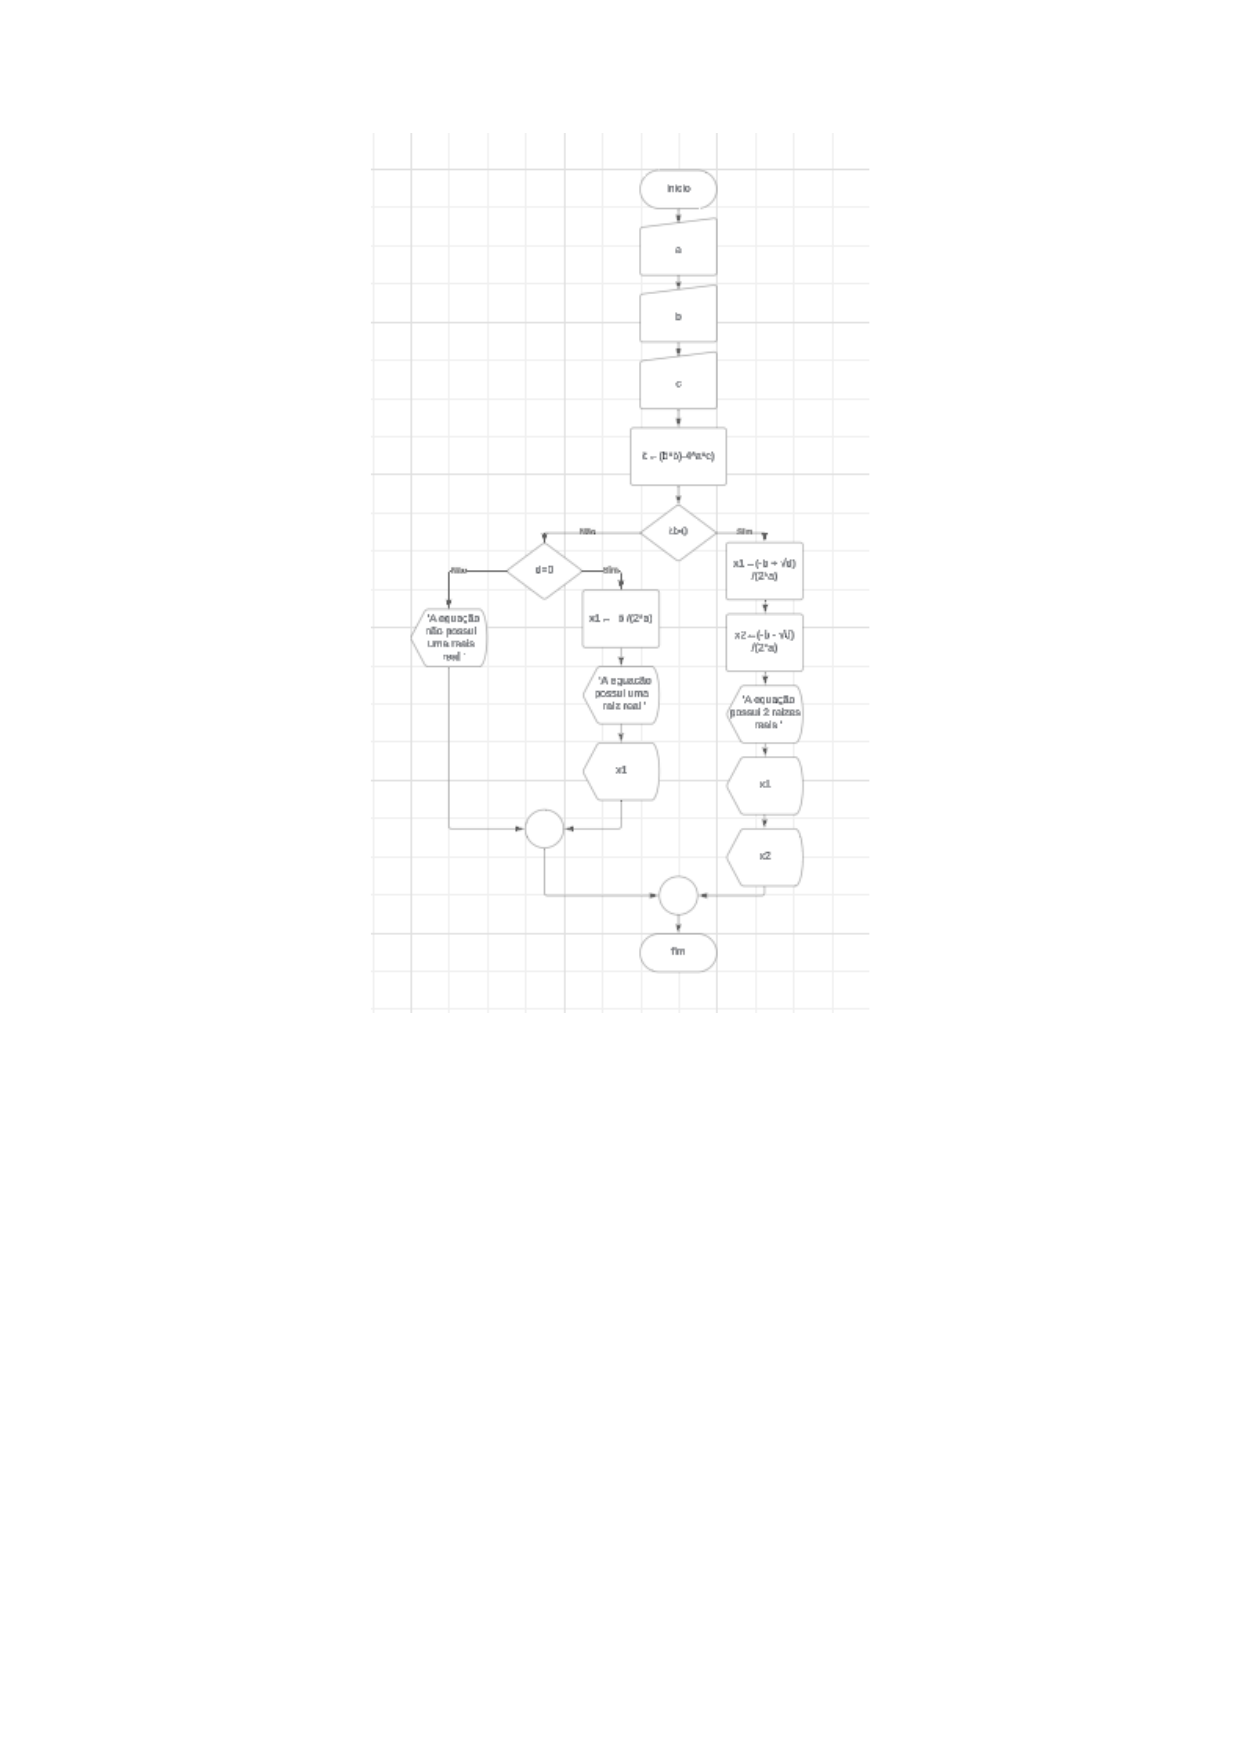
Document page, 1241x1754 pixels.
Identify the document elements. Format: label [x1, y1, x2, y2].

picture [370, 133, 870, 1013]
